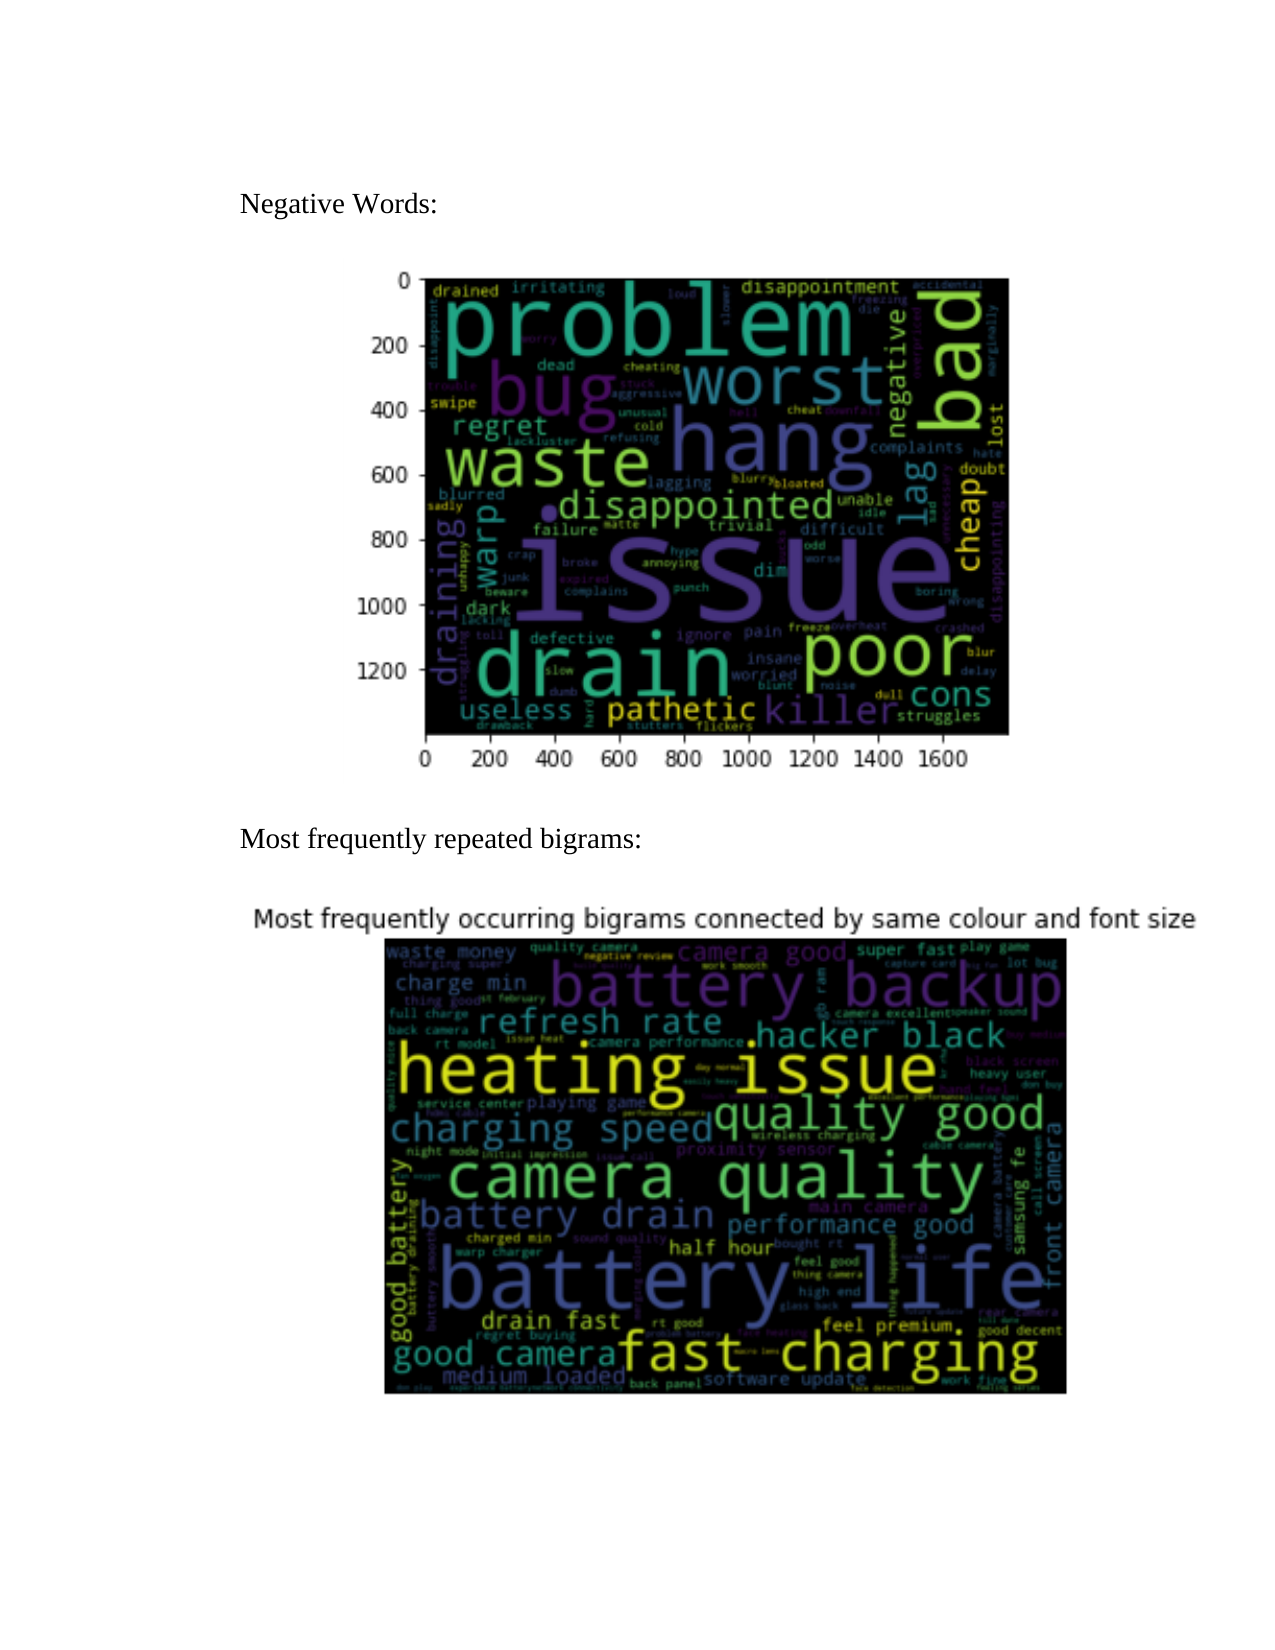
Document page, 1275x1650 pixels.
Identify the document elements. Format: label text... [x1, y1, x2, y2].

list Negative Words: [239, 186, 1125, 220]
list Most frequently repeated bigrams: [239, 822, 1125, 855]
picture [342, 258, 1022, 784]
picture [239, 893, 1211, 1409]
